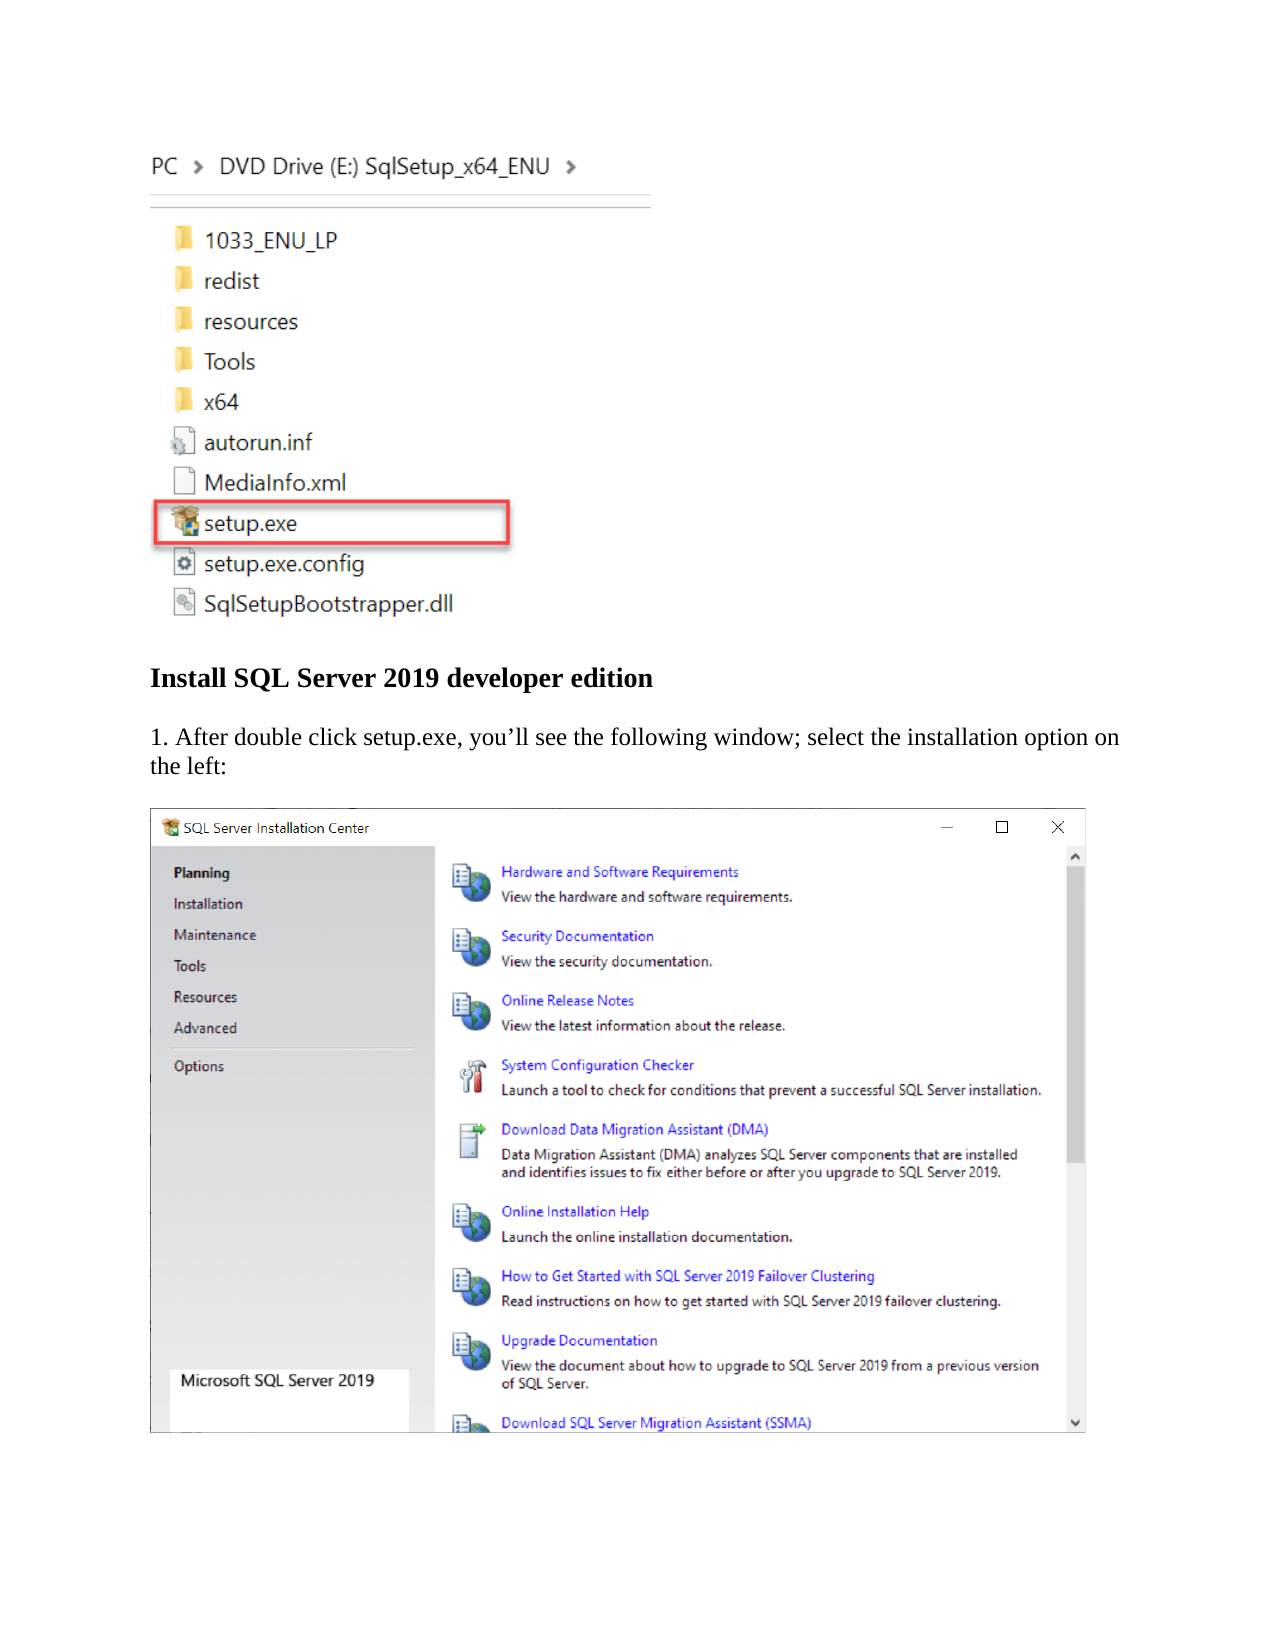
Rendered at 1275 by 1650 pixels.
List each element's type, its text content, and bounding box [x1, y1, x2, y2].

text Install SQL Server 2019 developer edition [150, 661, 1125, 693]
picture [150, 808, 1086, 1433]
picture [150, 150, 651, 632]
text 1. After double click setup.exe, you’ll see the following window; select the installation option on the left: [150, 722, 1125, 780]
